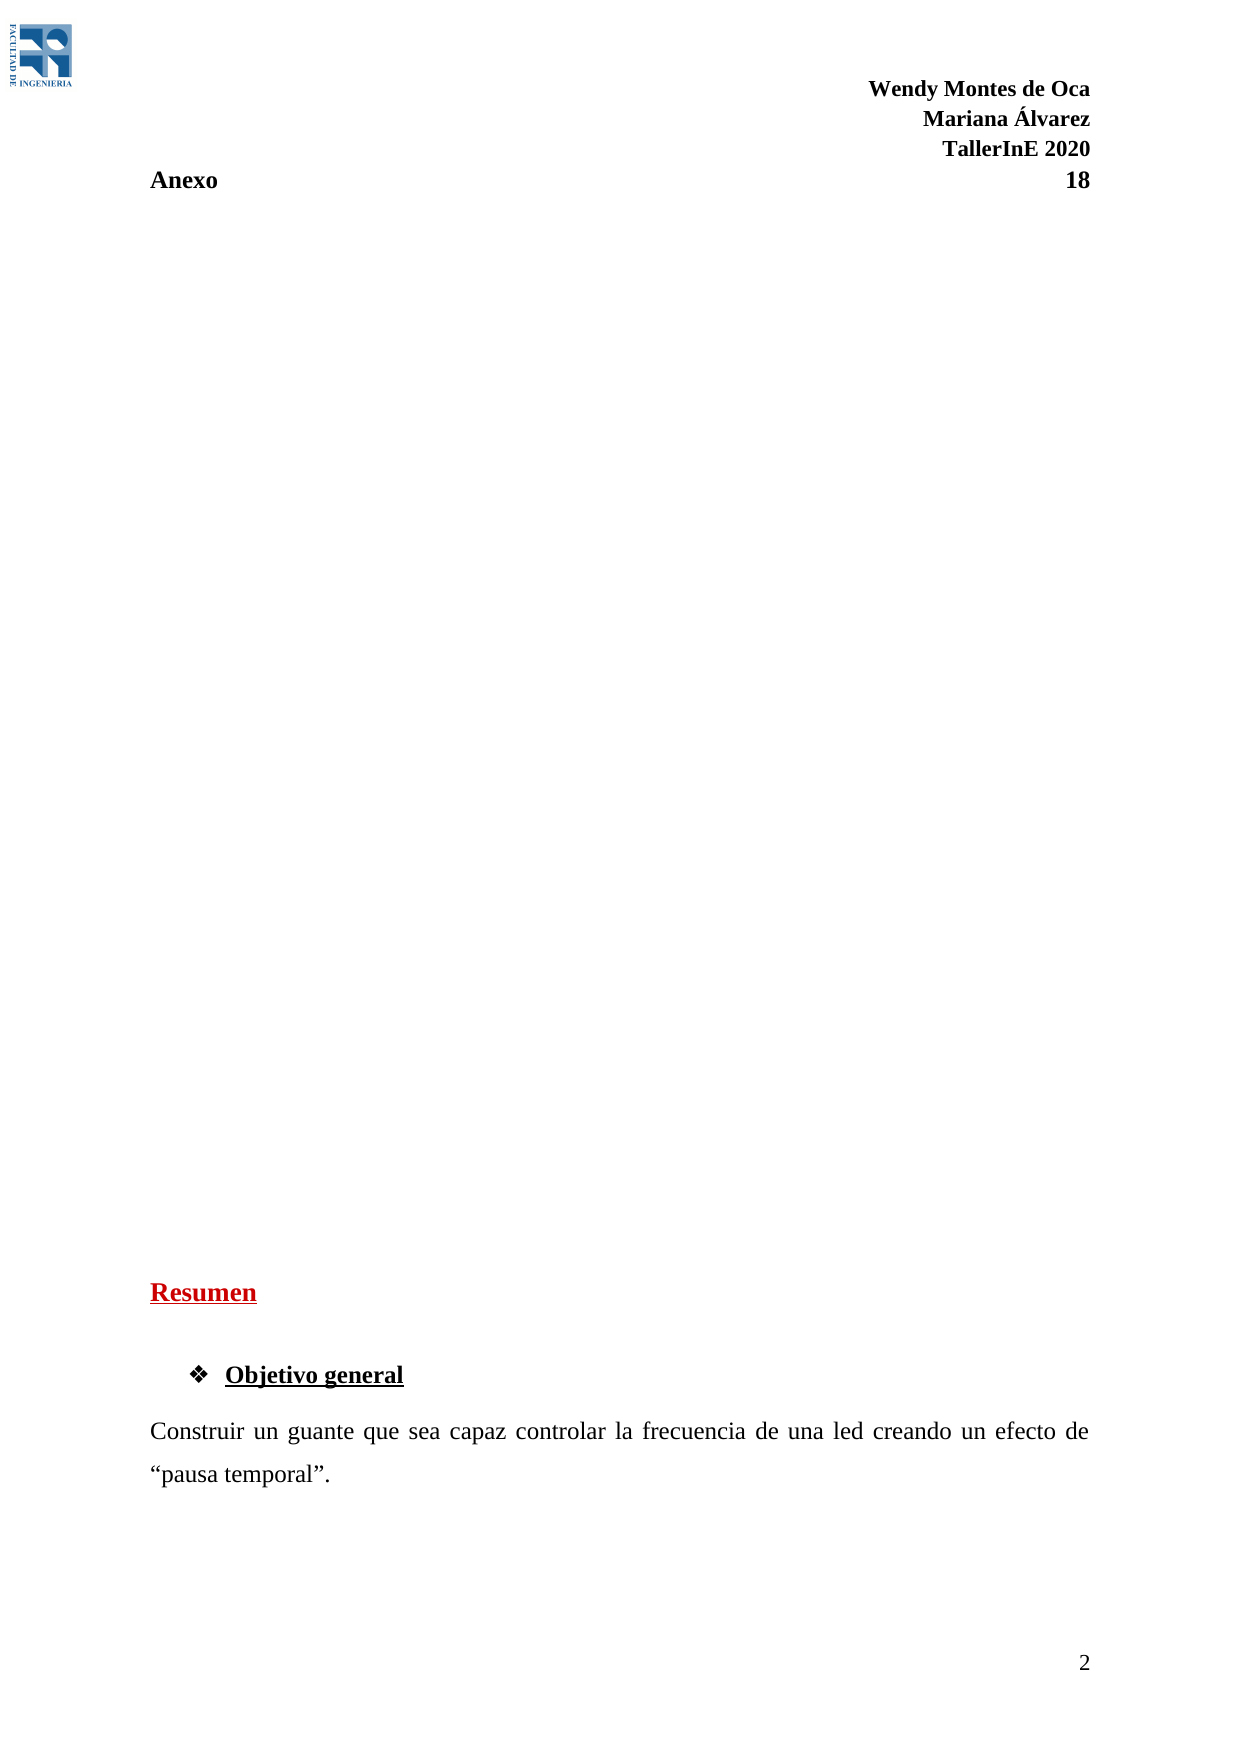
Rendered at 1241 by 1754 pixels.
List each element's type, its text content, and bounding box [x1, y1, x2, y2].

text Construir un guante que sea capaz controlar la frecuencia de una led creando un efecto de “pausa temporal”. [150, 1416, 1090, 1488]
picture [4, 18, 78, 92]
subtitle Objetivo general [187, 1360, 1090, 1389]
subtitle Resumen [150, 1276, 1090, 1307]
